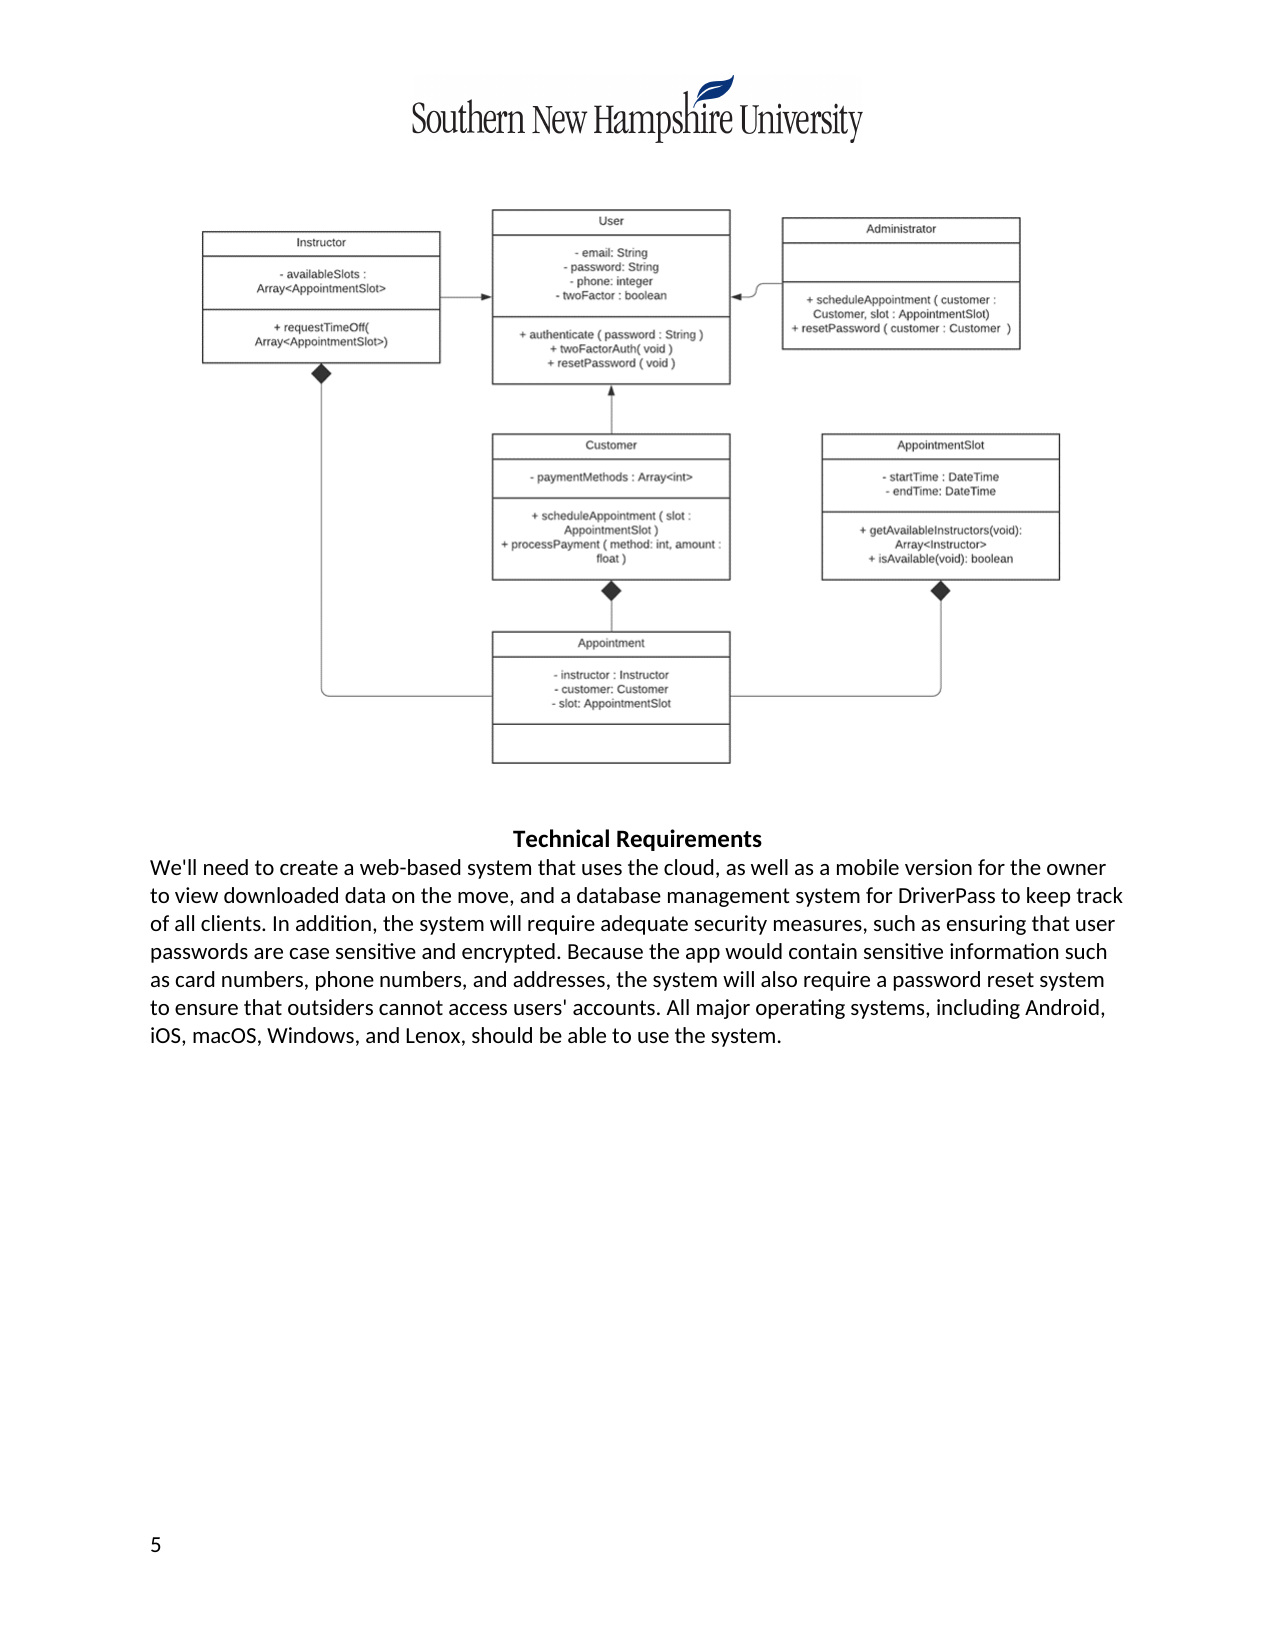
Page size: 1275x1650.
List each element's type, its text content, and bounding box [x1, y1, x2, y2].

picture [412, 75, 863, 143]
subtitle Technical Requirements [150, 823, 1125, 853]
picture [150, 158, 1125, 798]
text We'll need to create a web-based system that uses the cloud, as well as a mobile version for the owner to view downloaded data on the move, and a database management system for DriverPass to keep track of all clients. In addition, the system will require adequate security measures, such as ensuring that user passwords are case sensitive and encrypted. Because the app would contain sensitive information such as card numbers, phone numbers, and addresses, the system will also require a password reset system to ensure that outsiders cannot access users' accounts. All major operating systems, including Android, iOS, macOS, Windows, and Lenox, should be able to use the system. [150, 853, 1125, 1049]
